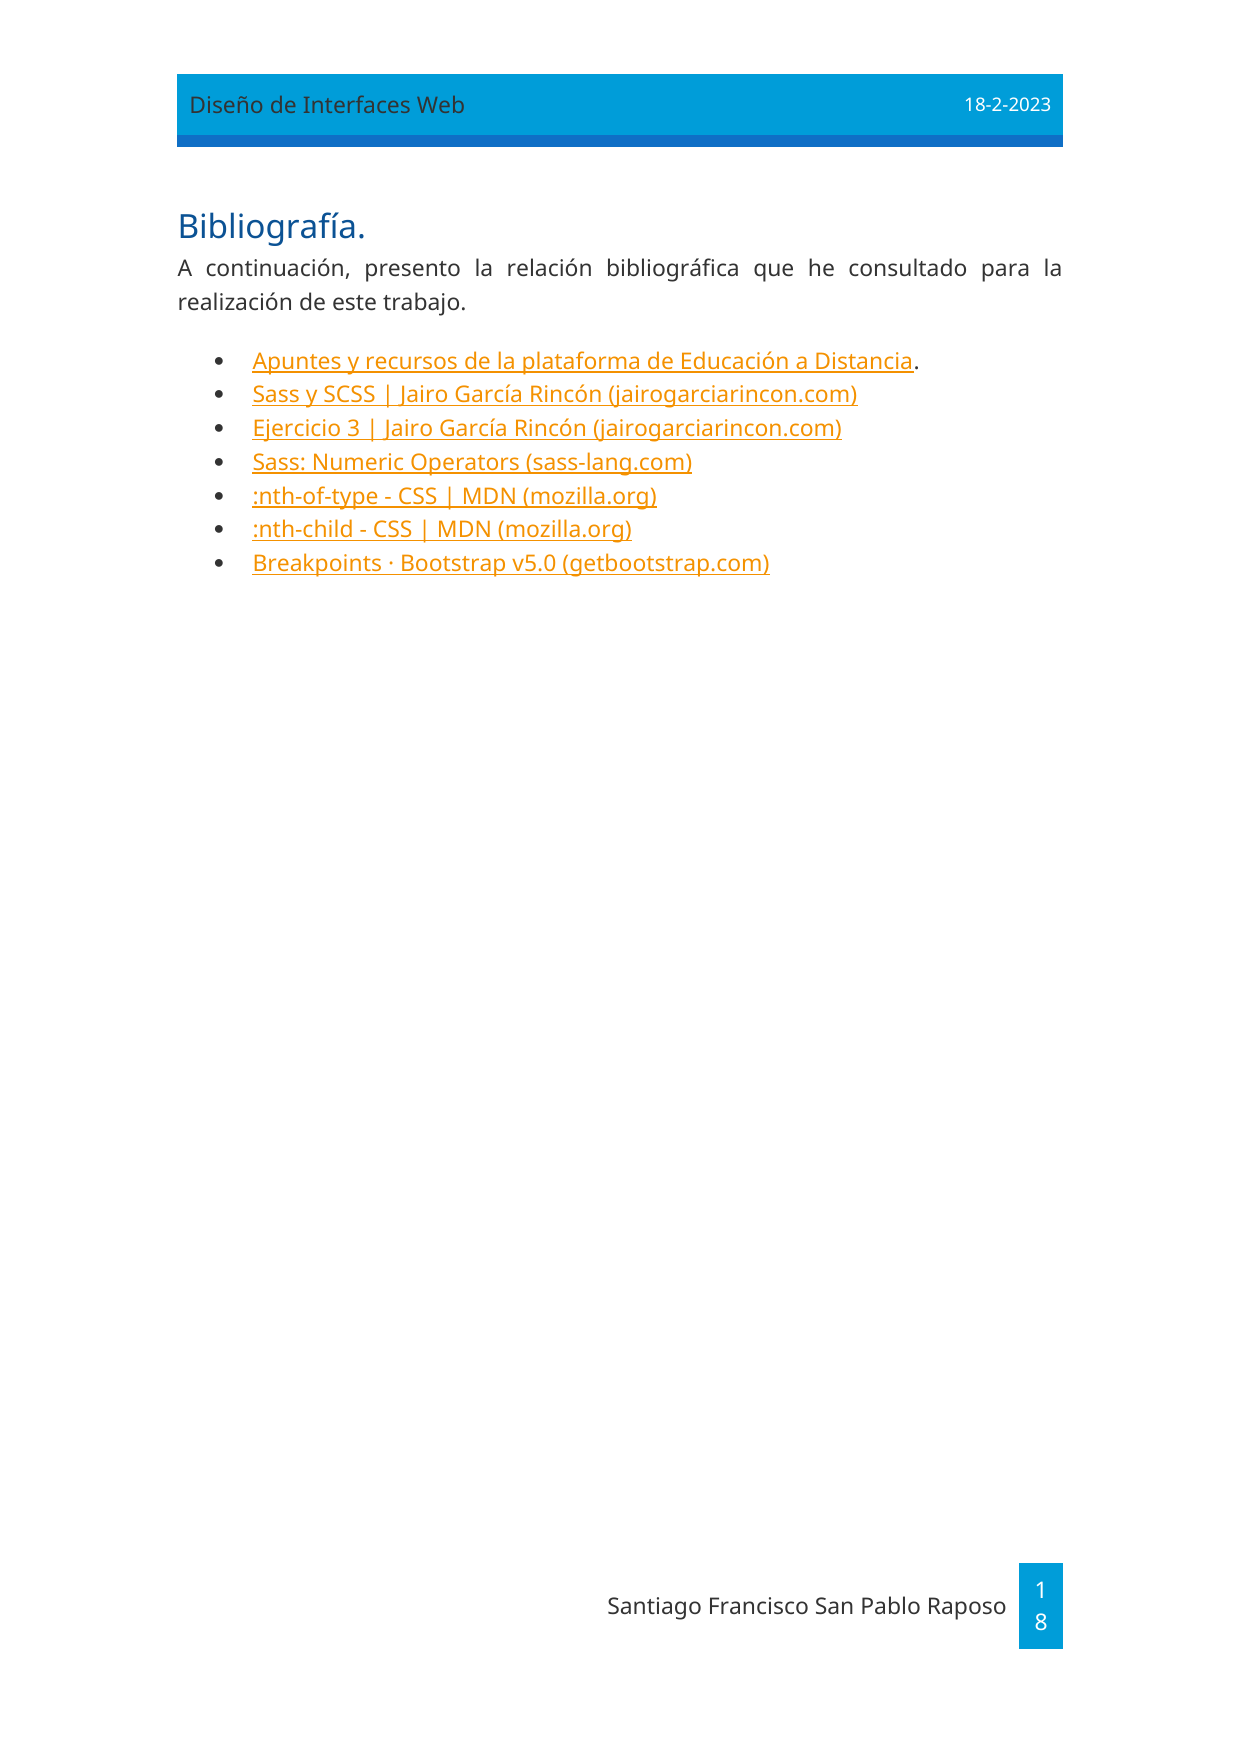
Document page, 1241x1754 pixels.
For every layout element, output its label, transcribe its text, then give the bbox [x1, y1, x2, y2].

list Apuntes y recursos de la plataforma de Educación a Distancia. [215, 345, 1063, 376]
list Breakpoints · Bootstrap v5.0 (getbootstrap.com) [215, 547, 1063, 578]
subtitle Bibliografía. [177, 203, 1063, 249]
list Ejercicio 3 | Jairo García Rincón (jairogarciarincon.com) [215, 412, 1063, 443]
text A continuación, presento la relación bibliográfica que he consultado para la realización de este trabajo. [177, 252, 1063, 317]
list Sass: Numeric Operators (sass-lang.com) [215, 446, 1063, 477]
list Sass y SCSS | Jairo García Rincón (jairogarciarincon.com) [215, 378, 1063, 410]
list :nth-of-type - CSS | MDN (mozilla.org) [215, 480, 1063, 511]
list :nth-child - CSS | MDN (mozilla.org) [215, 513, 1063, 545]
